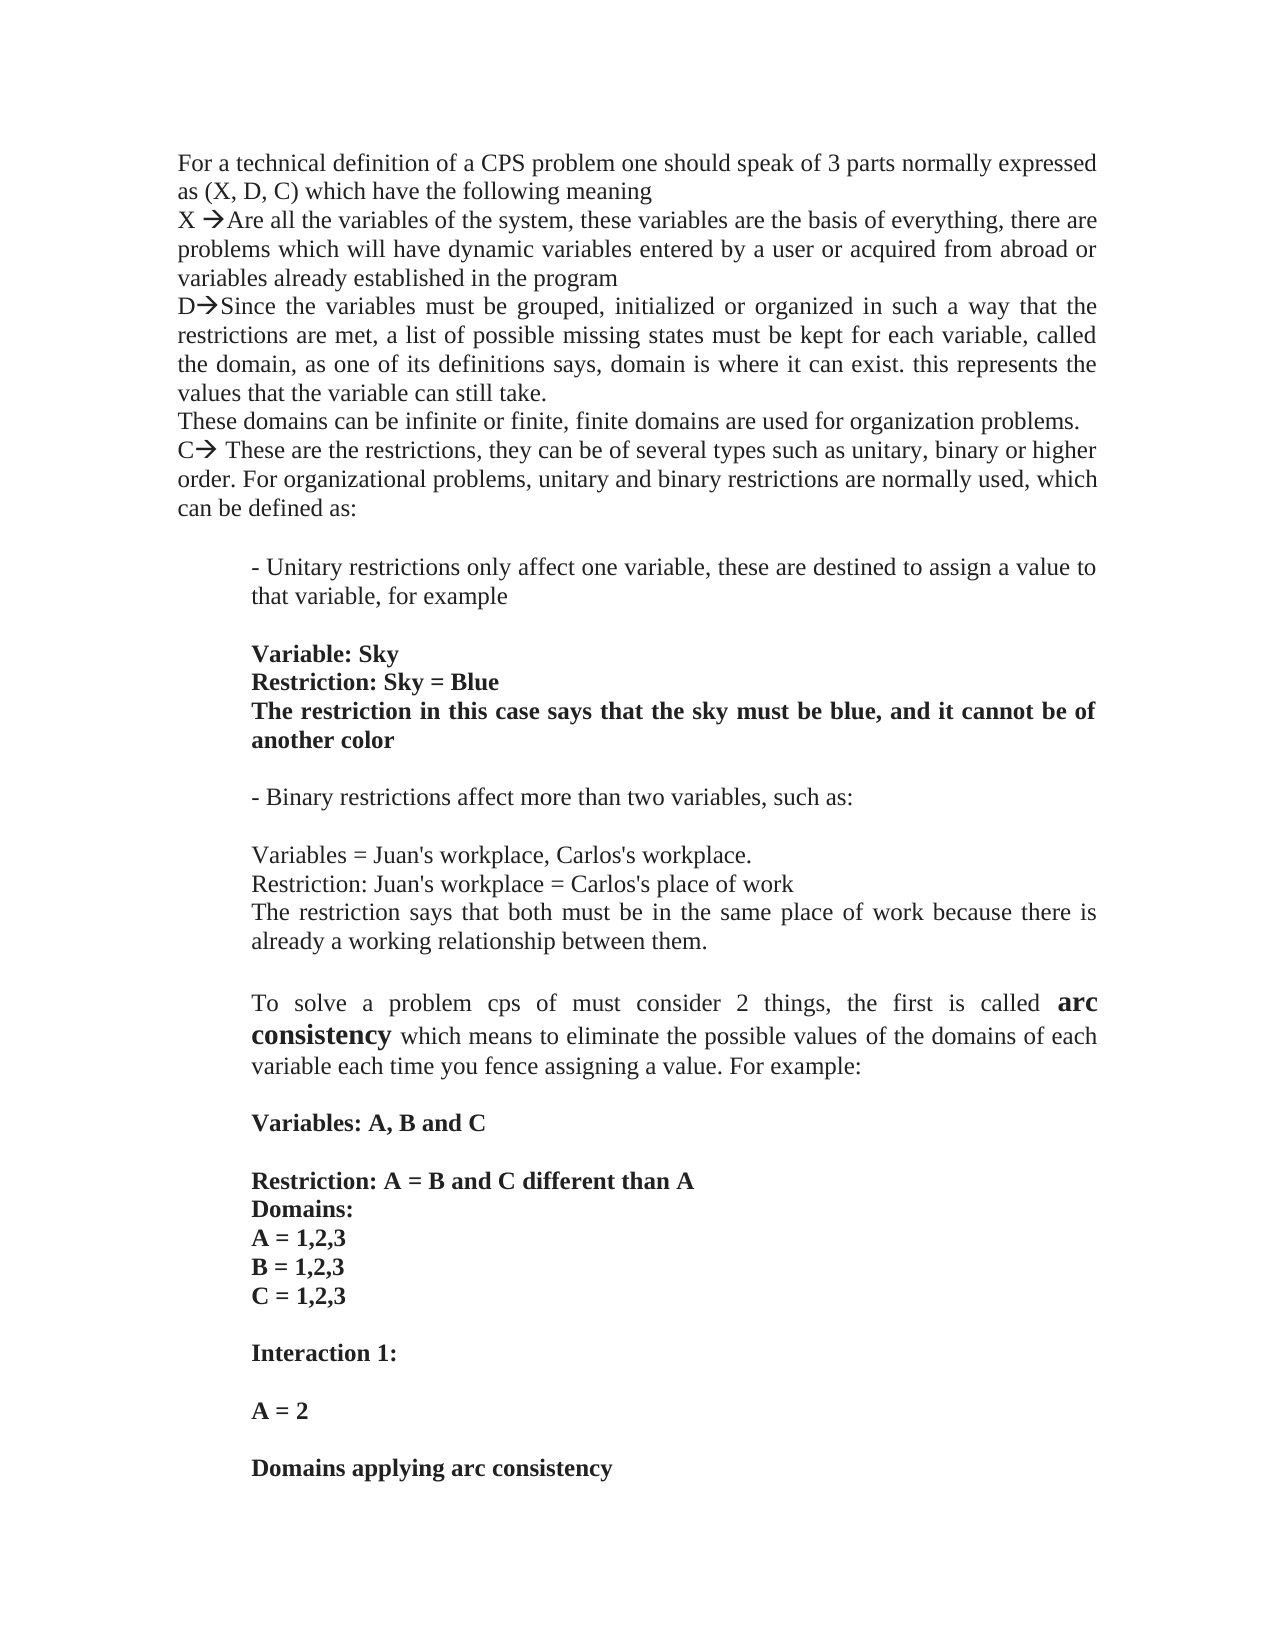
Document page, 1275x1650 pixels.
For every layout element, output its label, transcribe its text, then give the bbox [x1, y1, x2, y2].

text Interaction 1: [251, 1338, 1098, 1367]
text C These are the restrictions, they can be of several types such as unitary, binary or higher order. For organizational problems, unitary and binary restrictions are normally used, which can be defined as: [177, 435, 1098, 521]
text Restriction: Juan's workplace = Carlos's place of work [251, 869, 1098, 897]
text DSince the variables must be grouped, initialized or organized in such a way that the restrictions are met, a list of possible missing states must be kept for each variable, called the domain, as one of its definitions says, domain is where it can exist. this represents the values ​​that the variable can still take. [177, 291, 1098, 406]
text Restriction: A = B and C different than A [251, 1166, 1098, 1194]
text Variable: Sky [251, 639, 1098, 667]
text C = 1,2,3 [251, 1281, 1098, 1309]
text For a technical definition of a CPS problem one should speak of 3 parts normally expressed as (X, D, C) which have the following meaning [177, 148, 1098, 205]
text - Binary restrictions affect more than two variables, such as: [251, 782, 1098, 811]
text To solve a problem cps of must consider 2 things, the first is called arc consistency which means to eliminate the possible values ​​of the domains of each variable each time you fence assigning a value. For example: [251, 984, 1098, 1079]
text B = 1,2,3 [251, 1252, 1098, 1281]
text A = 1,2,3 [251, 1223, 1098, 1252]
text Variables = Juan's workplace, Carlos's workplace. [251, 840, 1098, 869]
text Restriction: Sky = Blue [251, 667, 1098, 696]
text These domains can be infinite or finite, finite domains are used for organization problems. [177, 406, 1098, 435]
text The restriction in this case says that the sky must be blue, and it cannot be of another color [251, 696, 1098, 754]
text Variables: A, B and C [251, 1108, 1098, 1137]
text Domains applying arc consistency [251, 1453, 1098, 1482]
text - Unitary restrictions only affect one variable, these are destined to assign a value to that variable, for example [251, 552, 1098, 610]
text A = 2 [251, 1396, 1098, 1424]
text The restriction says that both must be in the same place of work because there is already a working relationship between them. [251, 897, 1098, 955]
text Domains: [251, 1194, 1098, 1223]
text X Are all the variables of the system, these variables are the basis of everything, there are problems which will have dynamic variables entered by a user or acquired from abroad or variables already established in the program [177, 205, 1098, 291]
